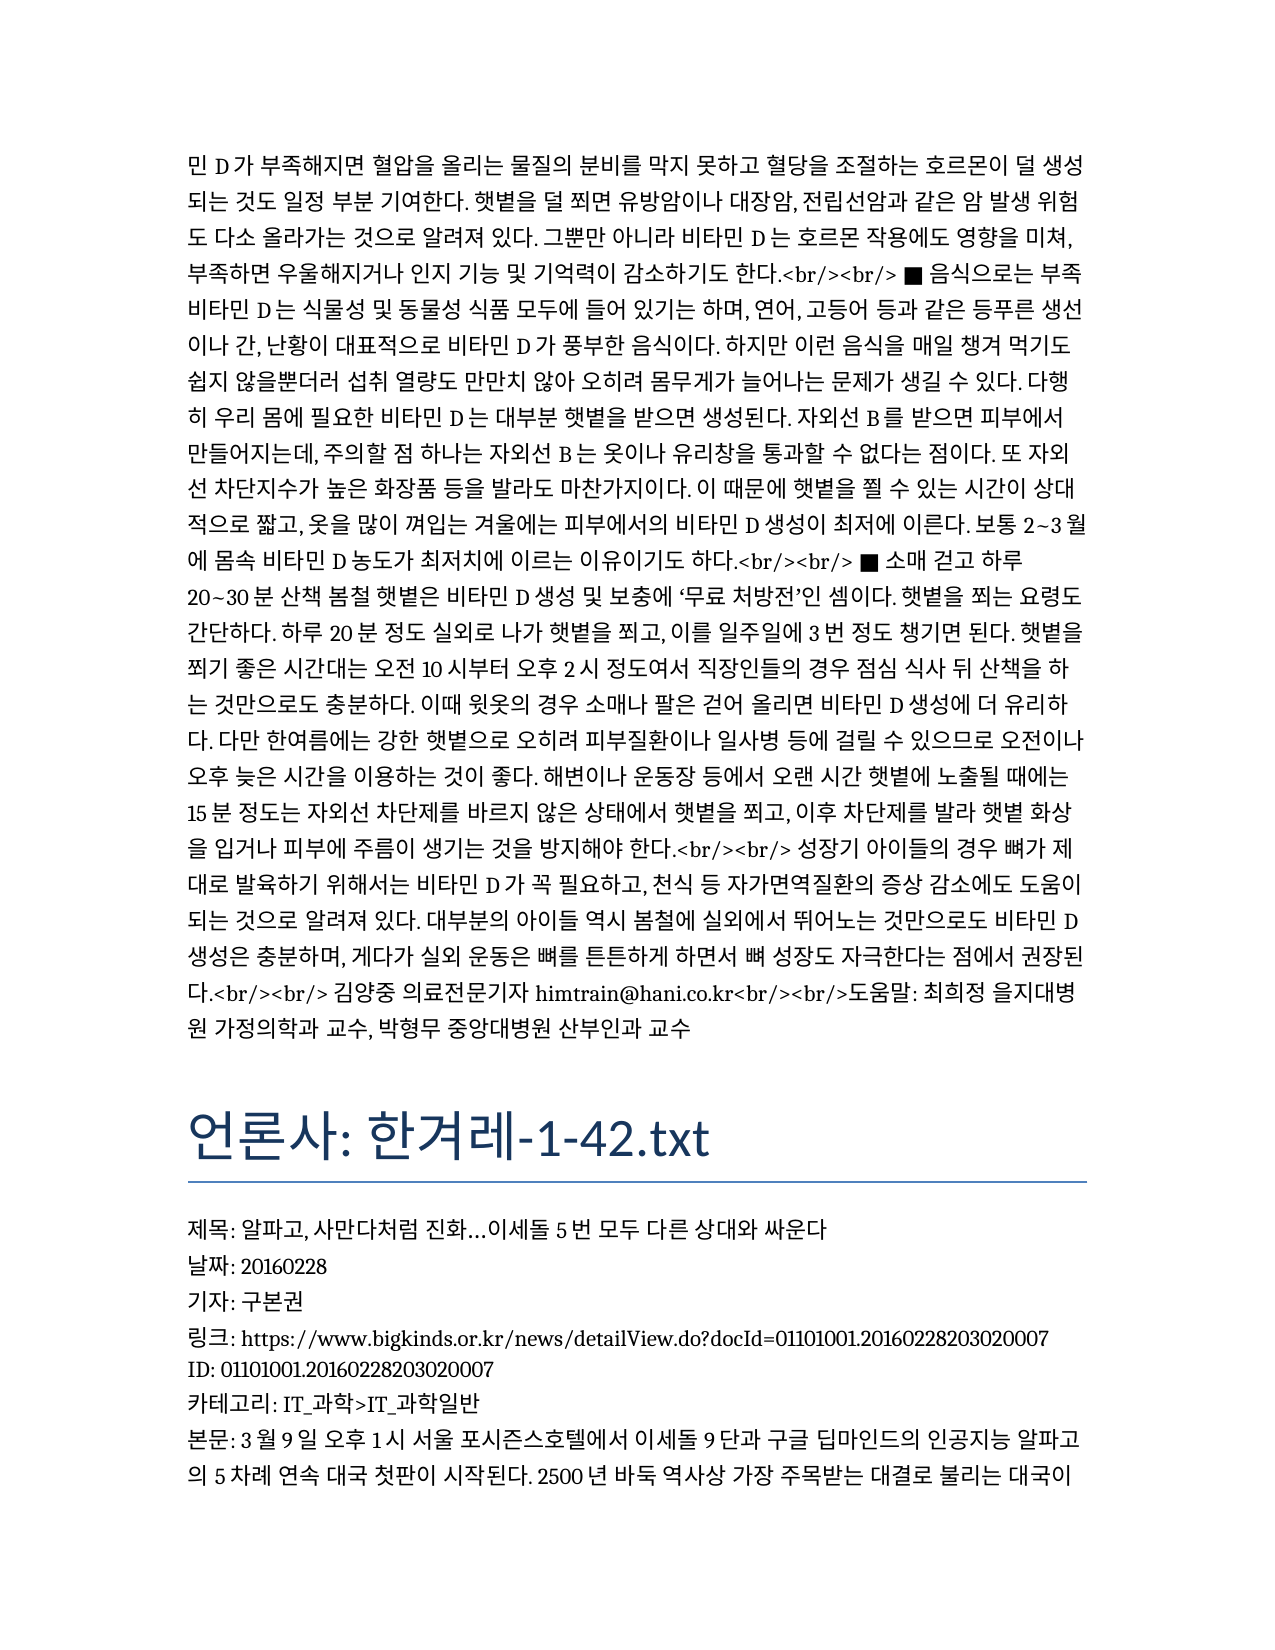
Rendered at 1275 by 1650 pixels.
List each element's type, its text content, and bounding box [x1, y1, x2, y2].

title 언론사: 한겨레-1-42.txt [187, 1099, 1087, 1183]
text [187, 1214, 1087, 1491]
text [187, 150, 1087, 1074]
